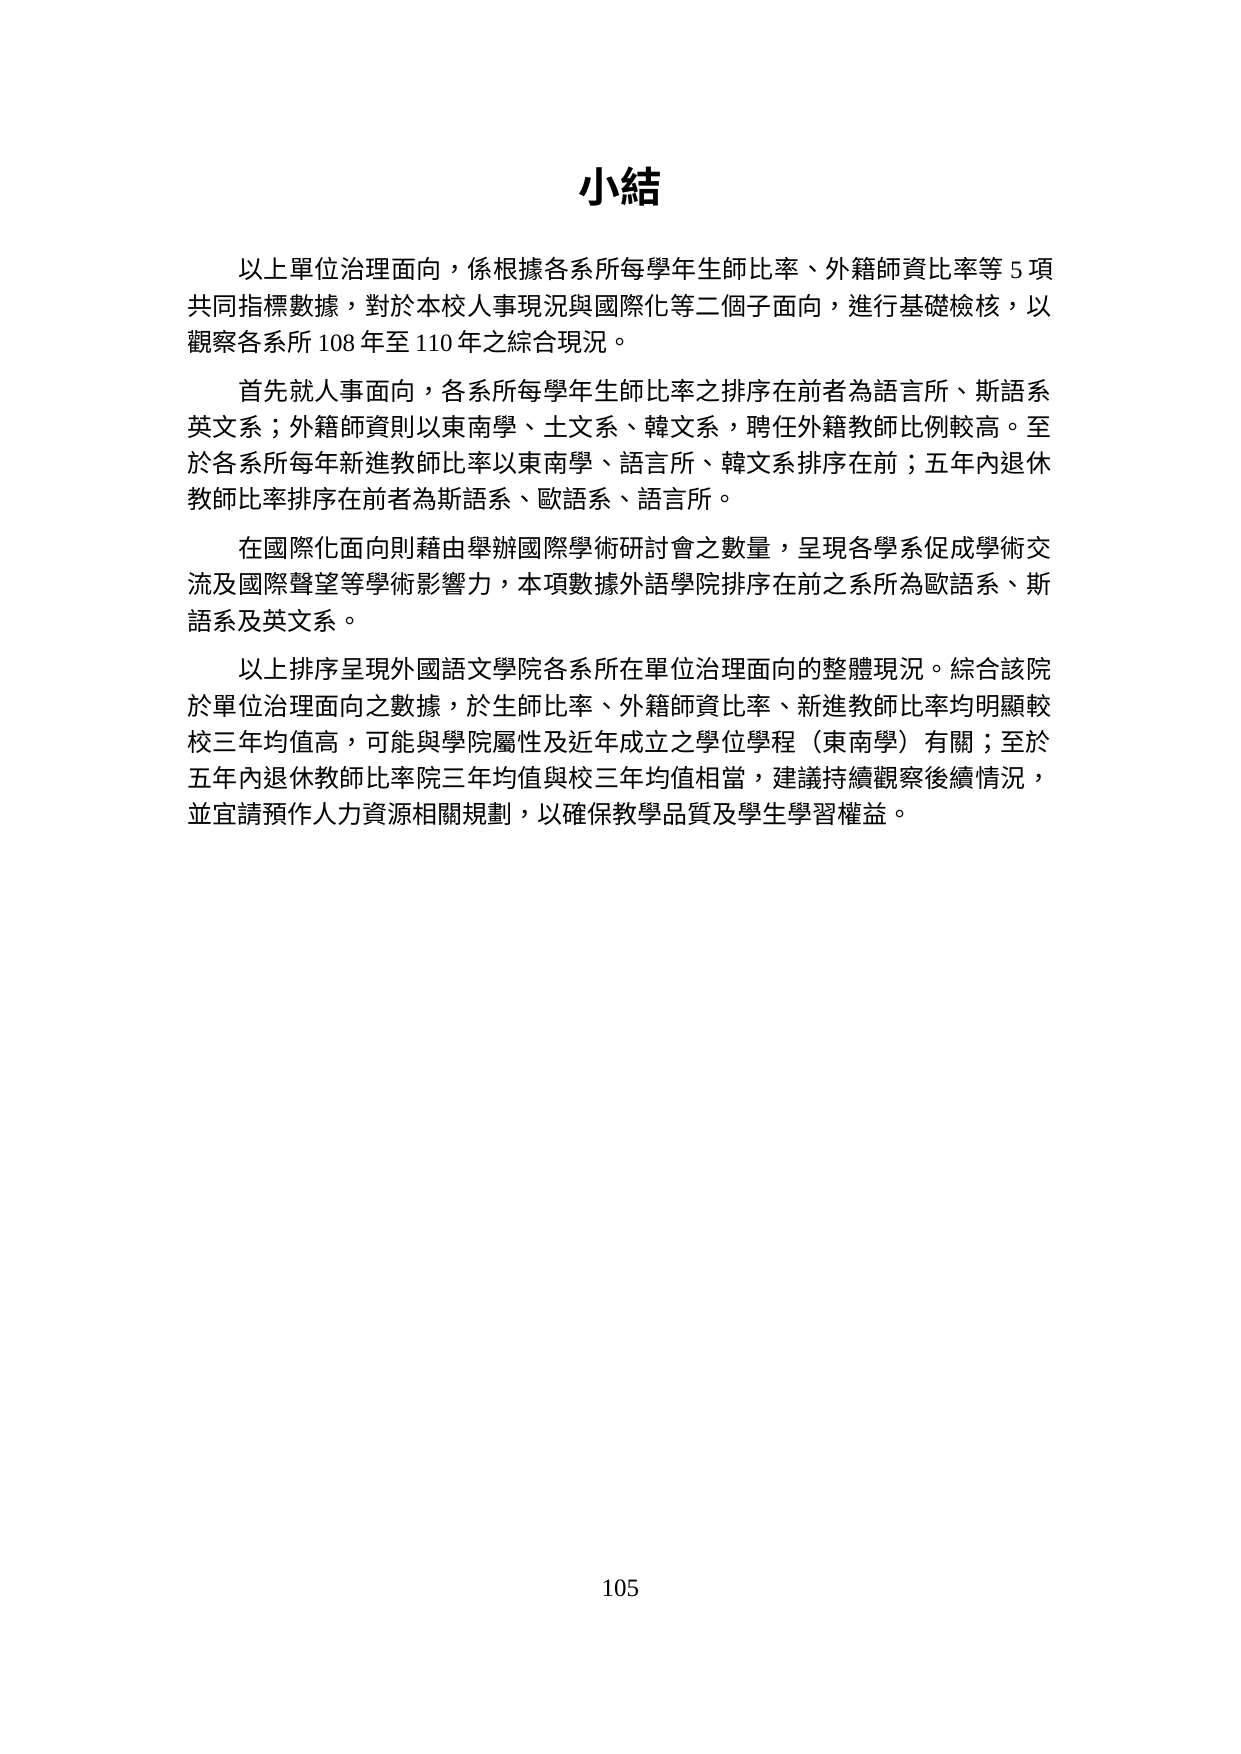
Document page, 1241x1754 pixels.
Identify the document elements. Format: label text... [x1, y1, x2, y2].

subtitle 小結 [187, 162, 1053, 212]
text 首先就人事面向，各系所每學年生師比率之排序在前者為語言所、斯語系、英文系；外籍師資則以東南學、土文系、韓文系，聘任外籍教師比例較高。至於各系所每年新進教師比率以東南學、語言所、韓文系排序在前；五年內退休教師比率排序在前者為斯語系、歐語系、語言所。 [187, 371, 1053, 516]
text 以上單位治理面向，係根據各系所每學年生師比率、外籍師資比率等5項共同指標數據，對於本校人事現況與國際化等二個子面向，進行基礎檢核，以觀察各系所108年至110年之綜合現況。 [187, 250, 1053, 359]
text 在國際化面向則藉由舉辦國際學術研討會之數量，呈現各學系促成學術交流及國際聲望等學術影響力，本項數據外語學院排序在前之系所為歐語系、斯語系及英文系。 [187, 529, 1053, 637]
text 以上排序呈現外國語文學院各系所在單位治理面向的整體現況。綜合該院於單位治理面向之數據，於生師比率、外籍師資比率、新進教師比率均明顯較校三年均值高，可能與學院屬性及近年成立之學位學程（東南學）有關；至於五年內退休教師比率院三年均值與校三年均值相當，建議持續觀察後續情況，並宜請預作人力資源相關規劃，以確保教學品質及學生學習權益。 [187, 650, 1053, 831]
